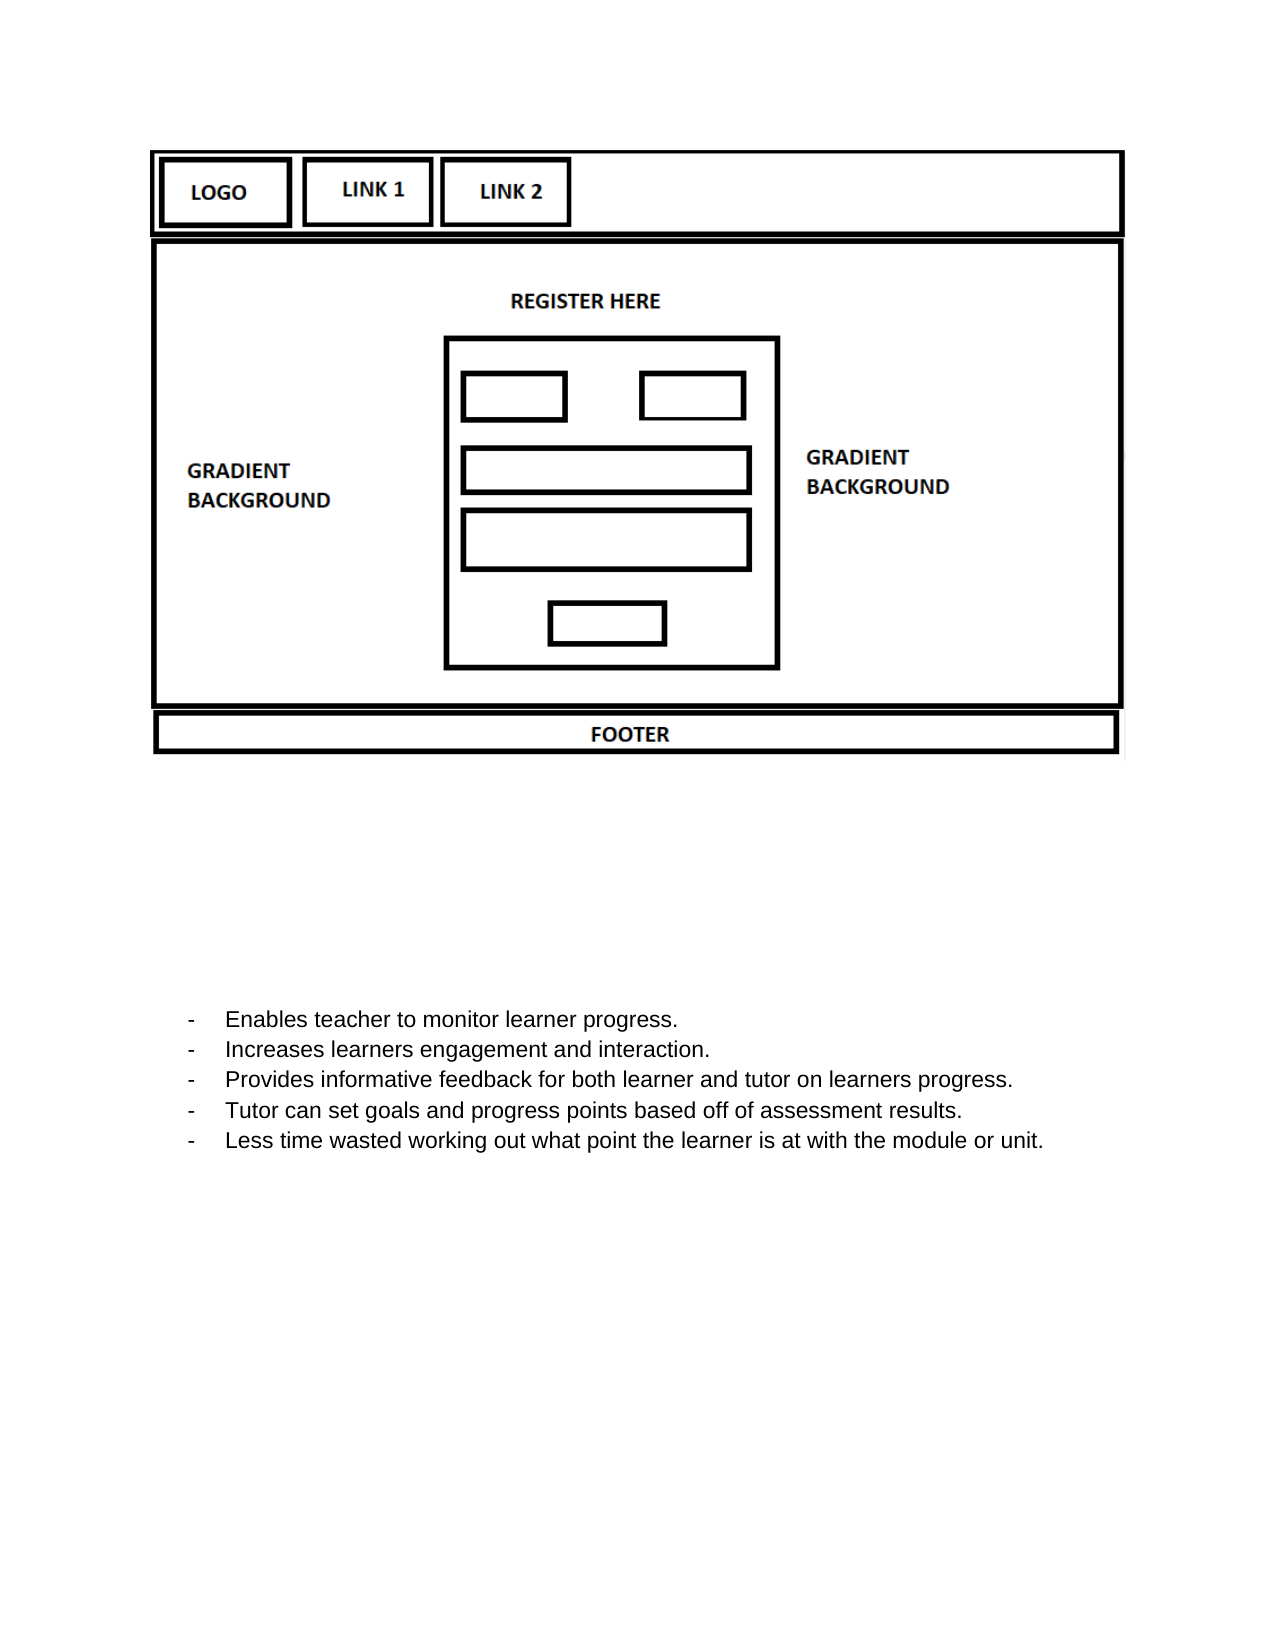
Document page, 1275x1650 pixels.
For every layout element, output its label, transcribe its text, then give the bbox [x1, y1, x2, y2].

list Enables teacher to monitor learner progress. [187, 1006, 1125, 1032]
list Tutor can set goals and progress points based off of assessment results. [187, 1097, 1125, 1123]
list Increases learners engagement and interaction. [187, 1036, 1125, 1062]
list Provides informative feedback for both learner and tutor on learners progress. [187, 1066, 1125, 1093]
list Less time wasted working out what point the learner is at with the module or unit. [187, 1127, 1125, 1153]
picture [150, 150, 1125, 761]
